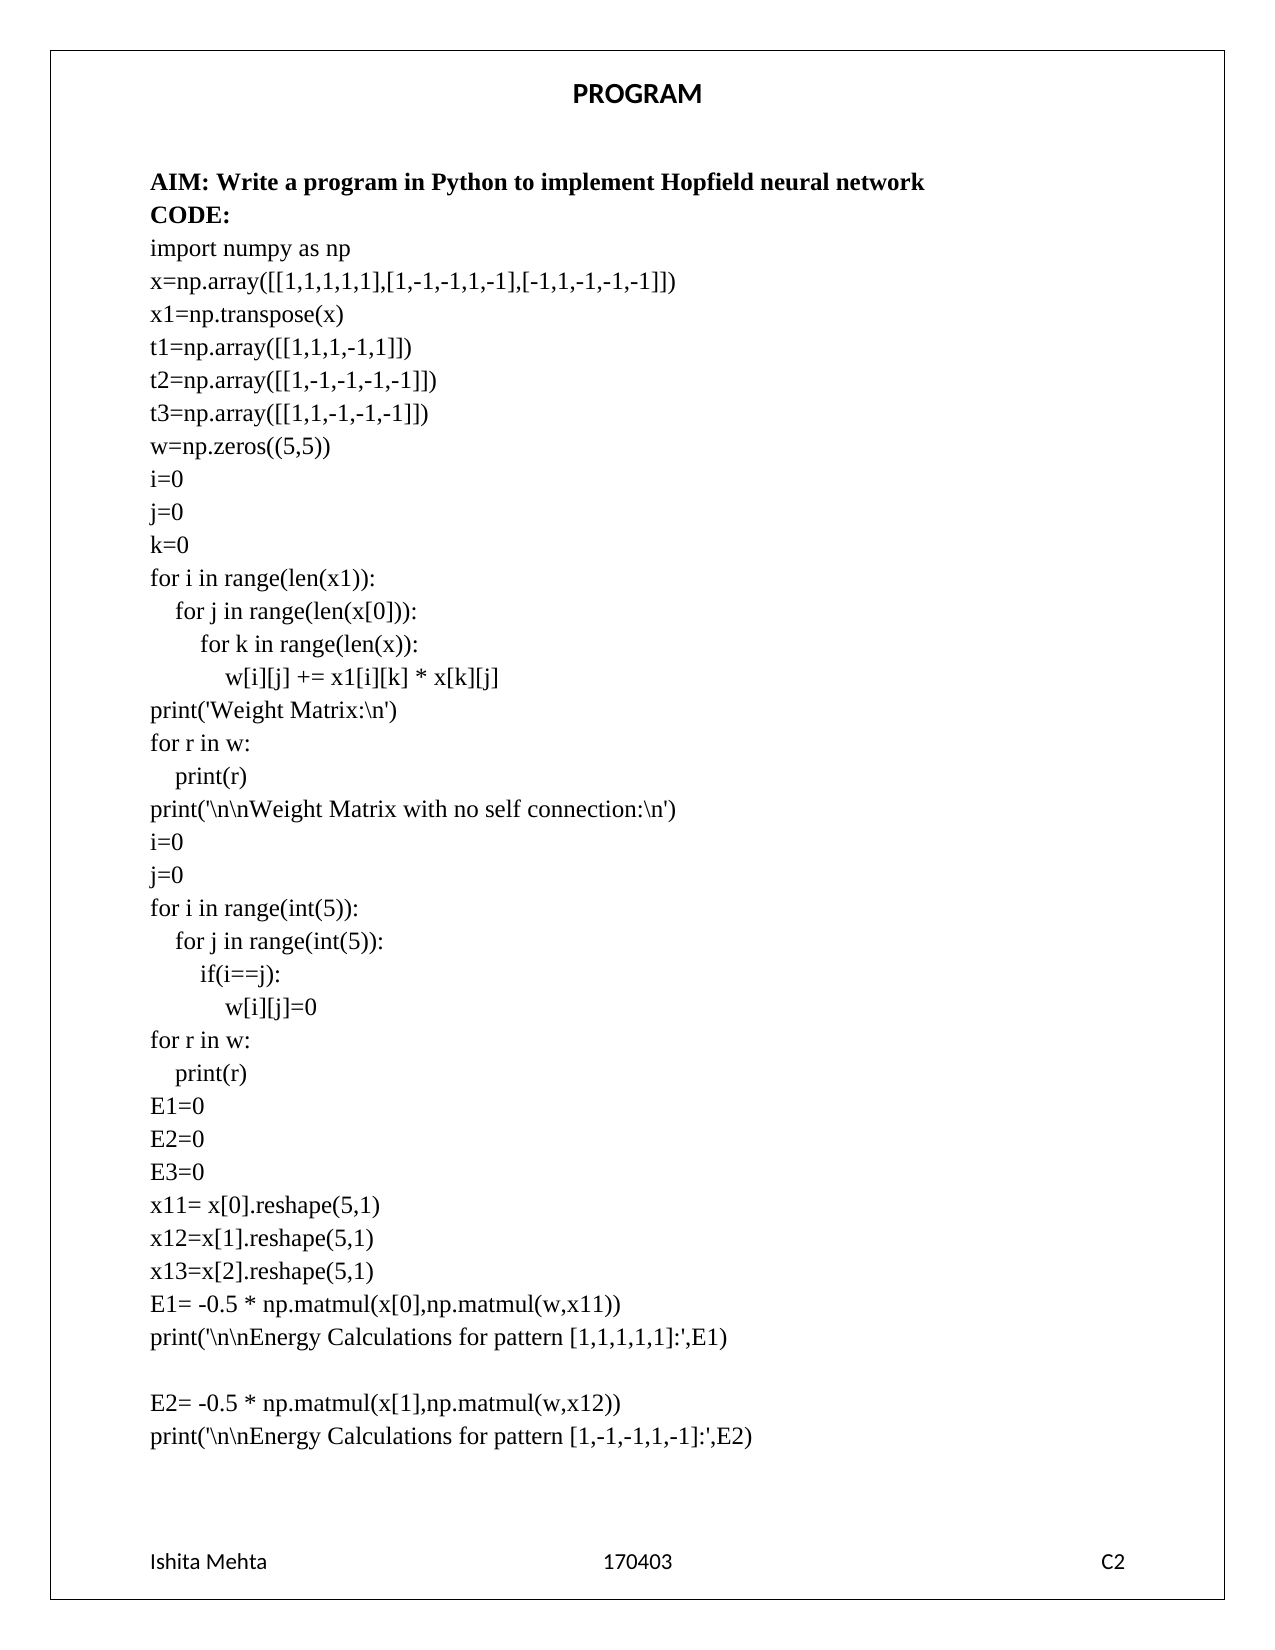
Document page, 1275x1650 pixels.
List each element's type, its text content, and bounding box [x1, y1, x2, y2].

text x13=x[2].reshape(5,1) [150, 1256, 1125, 1285]
text if(i==j): [150, 959, 1125, 988]
text for j in range(len(x[0])): [150, 596, 1125, 625]
text E2=0 [150, 1124, 1125, 1153]
text print('\n\nEnergy Calculations for pattern [1,-1,-1,1,-1]:',E2) [150, 1421, 1125, 1450]
text for r in w: [150, 728, 1125, 757]
text import numpy as np [150, 233, 1125, 261]
text t2=np.array([[1,-1,-1,-1,-1]]) [150, 365, 1125, 393]
text x=np.array([[1,1,1,1,1],[1,-1,-1,1,-1],[-1,1,-1,-1,-1]]) [150, 266, 1125, 294]
text AIM: Write a program in Python to implement Hopfield neural network [150, 167, 1125, 195]
text i=0 [150, 827, 1125, 856]
text E1=0 [150, 1091, 1125, 1120]
text print(r) [150, 1058, 1125, 1087]
text w[i][j] += x1[i][k] * x[k][j] [150, 662, 1125, 691]
text for k in range(len(x)): [150, 629, 1125, 658]
text t3=np.array([[1,1,-1,-1,-1]]) [150, 398, 1125, 427]
text t1=np.array([[1,1,1,-1,1]]) [150, 332, 1125, 361]
text E2= -0.5 * np.matmul(x[1],np.matmul(w,x12)) [150, 1388, 1125, 1417]
text i=0 [150, 464, 1125, 493]
text k=0 [150, 530, 1125, 559]
text print('\n\nEnergy Calculations for pattern [1,1,1,1,1]:',E1) [150, 1322, 1125, 1351]
text w[i][j]=0 [150, 992, 1125, 1021]
text E1= -0.5 * np.matmul(x[0],np.matmul(w,x11)) [150, 1289, 1125, 1318]
text for i in range(int(5)): [150, 893, 1125, 922]
text CODE: [150, 200, 1125, 228]
text print(r) [150, 761, 1125, 790]
text for i in range(len(x1)): [150, 563, 1125, 592]
text print('\n\nWeight Matrix with no self connection:\n') [150, 794, 1125, 823]
text print('Weight Matrix:\n') [150, 695, 1125, 724]
text for j in range(int(5)): [150, 926, 1125, 955]
text x1=np.transpose(x) [150, 299, 1125, 327]
text E3=0 [150, 1157, 1125, 1186]
text for r in w: [150, 1025, 1125, 1054]
text x11= x[0].reshape(5,1) [150, 1190, 1125, 1219]
text w=np.zeros((5,5)) [150, 431, 1125, 459]
text x12=x[1].reshape(5,1) [150, 1223, 1125, 1252]
text j=0 [150, 497, 1125, 526]
text j=0 [150, 860, 1125, 889]
